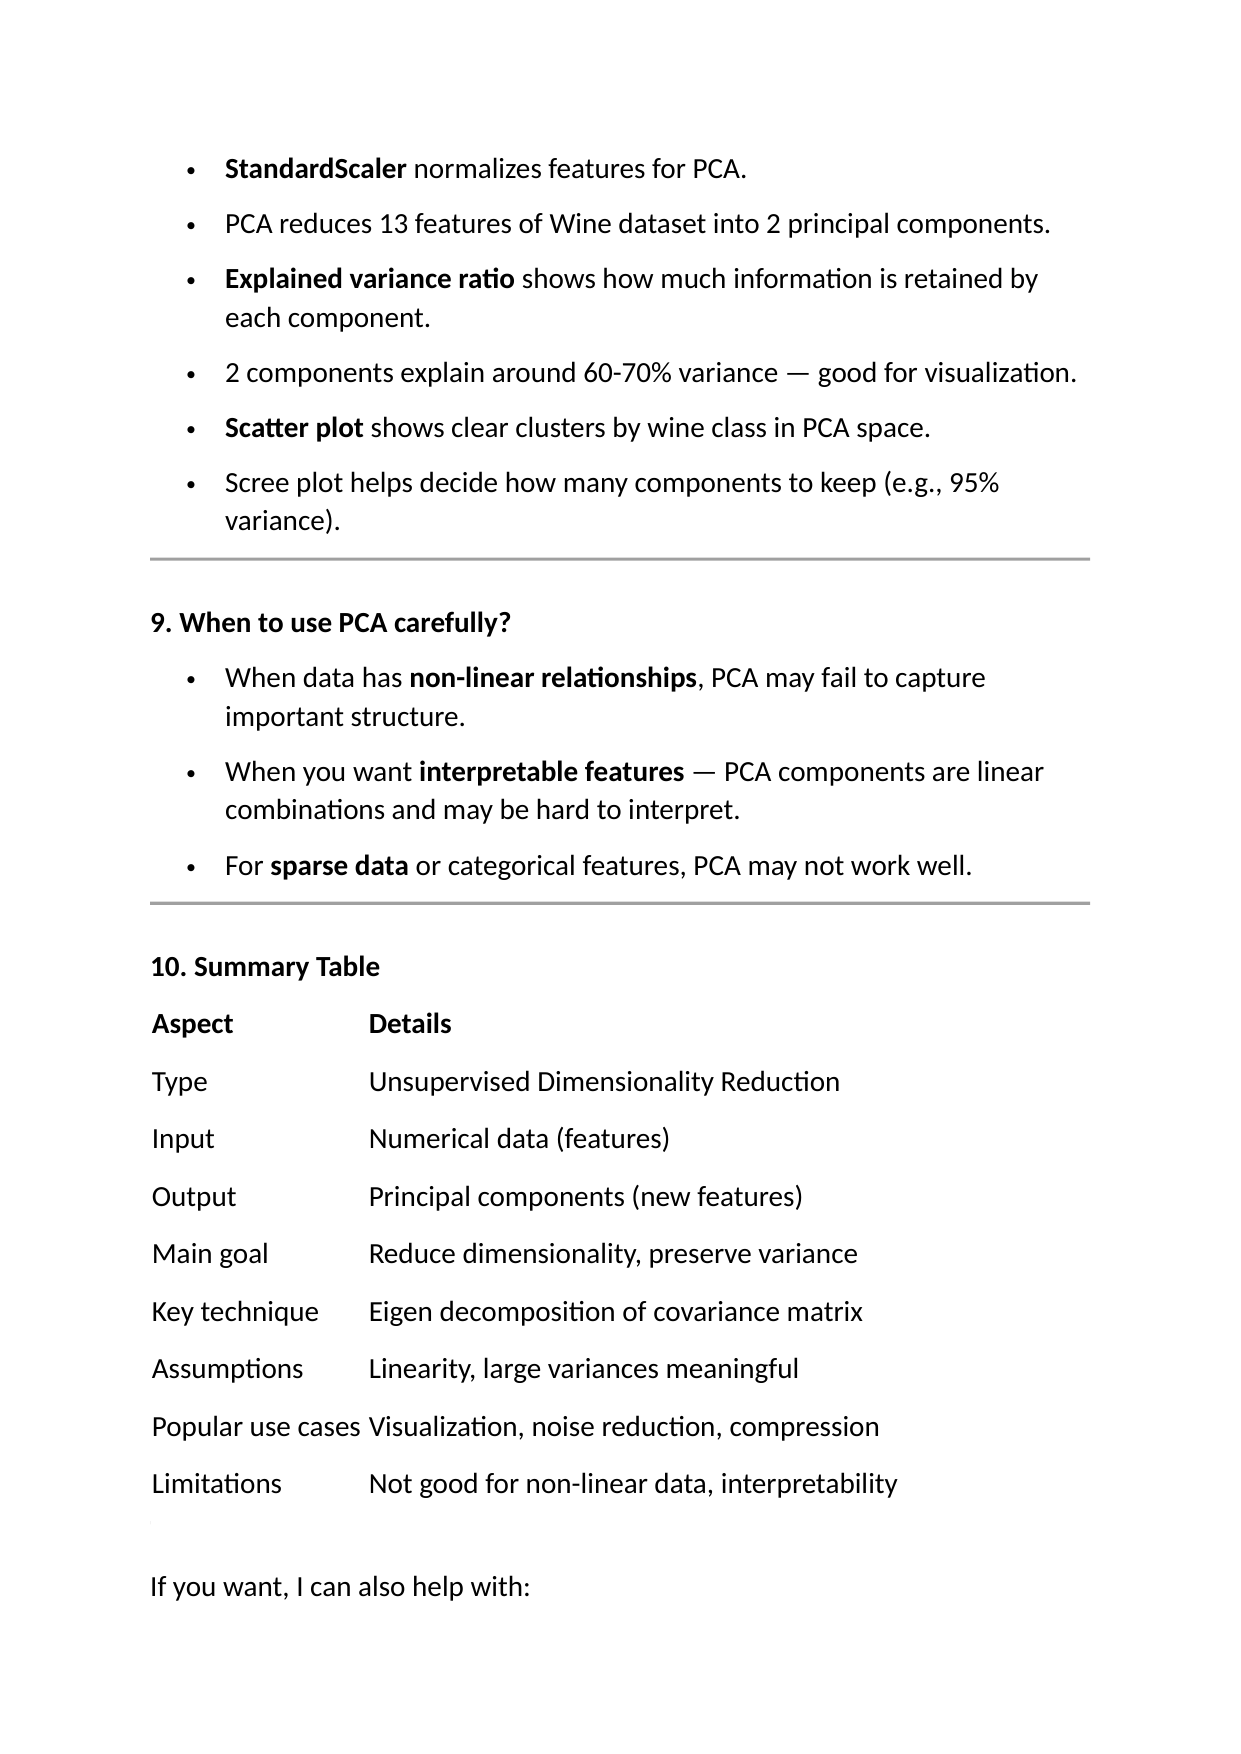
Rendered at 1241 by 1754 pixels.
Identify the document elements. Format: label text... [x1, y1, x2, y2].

list 2 components explain around 60-70% variance — good for visualization. [187, 354, 1090, 389]
list Scatter plot shows clear clusters by wine class in PCA space. [187, 409, 1090, 444]
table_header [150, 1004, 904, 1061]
text If you want, I can also help with: [150, 1568, 1090, 1604]
text 10. Summary Table [150, 948, 1090, 984]
list When you want interpretable features — PCA components are linear combinations and may be hard to interpret. [187, 753, 1090, 827]
list Scree plot helps decide how many components to keep (e.g., 95% variance). [187, 464, 1090, 538]
text 9. When to use PCA carefully? [150, 604, 1090, 640]
list When data has non-linear relationships, PCA may fail to capture important structure. [187, 659, 1090, 733]
list For sparse data or categorical features, PCA may not work well. [187, 847, 1090, 882]
list Explained variance ratio shows how much information is retained by each component. [187, 260, 1090, 334]
list PCA reduces 13 features of Wine dataset into 2 principal components. [187, 205, 1090, 241]
list StandardScaler normalizes features for PCA. [187, 150, 1090, 186]
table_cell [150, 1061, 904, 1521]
